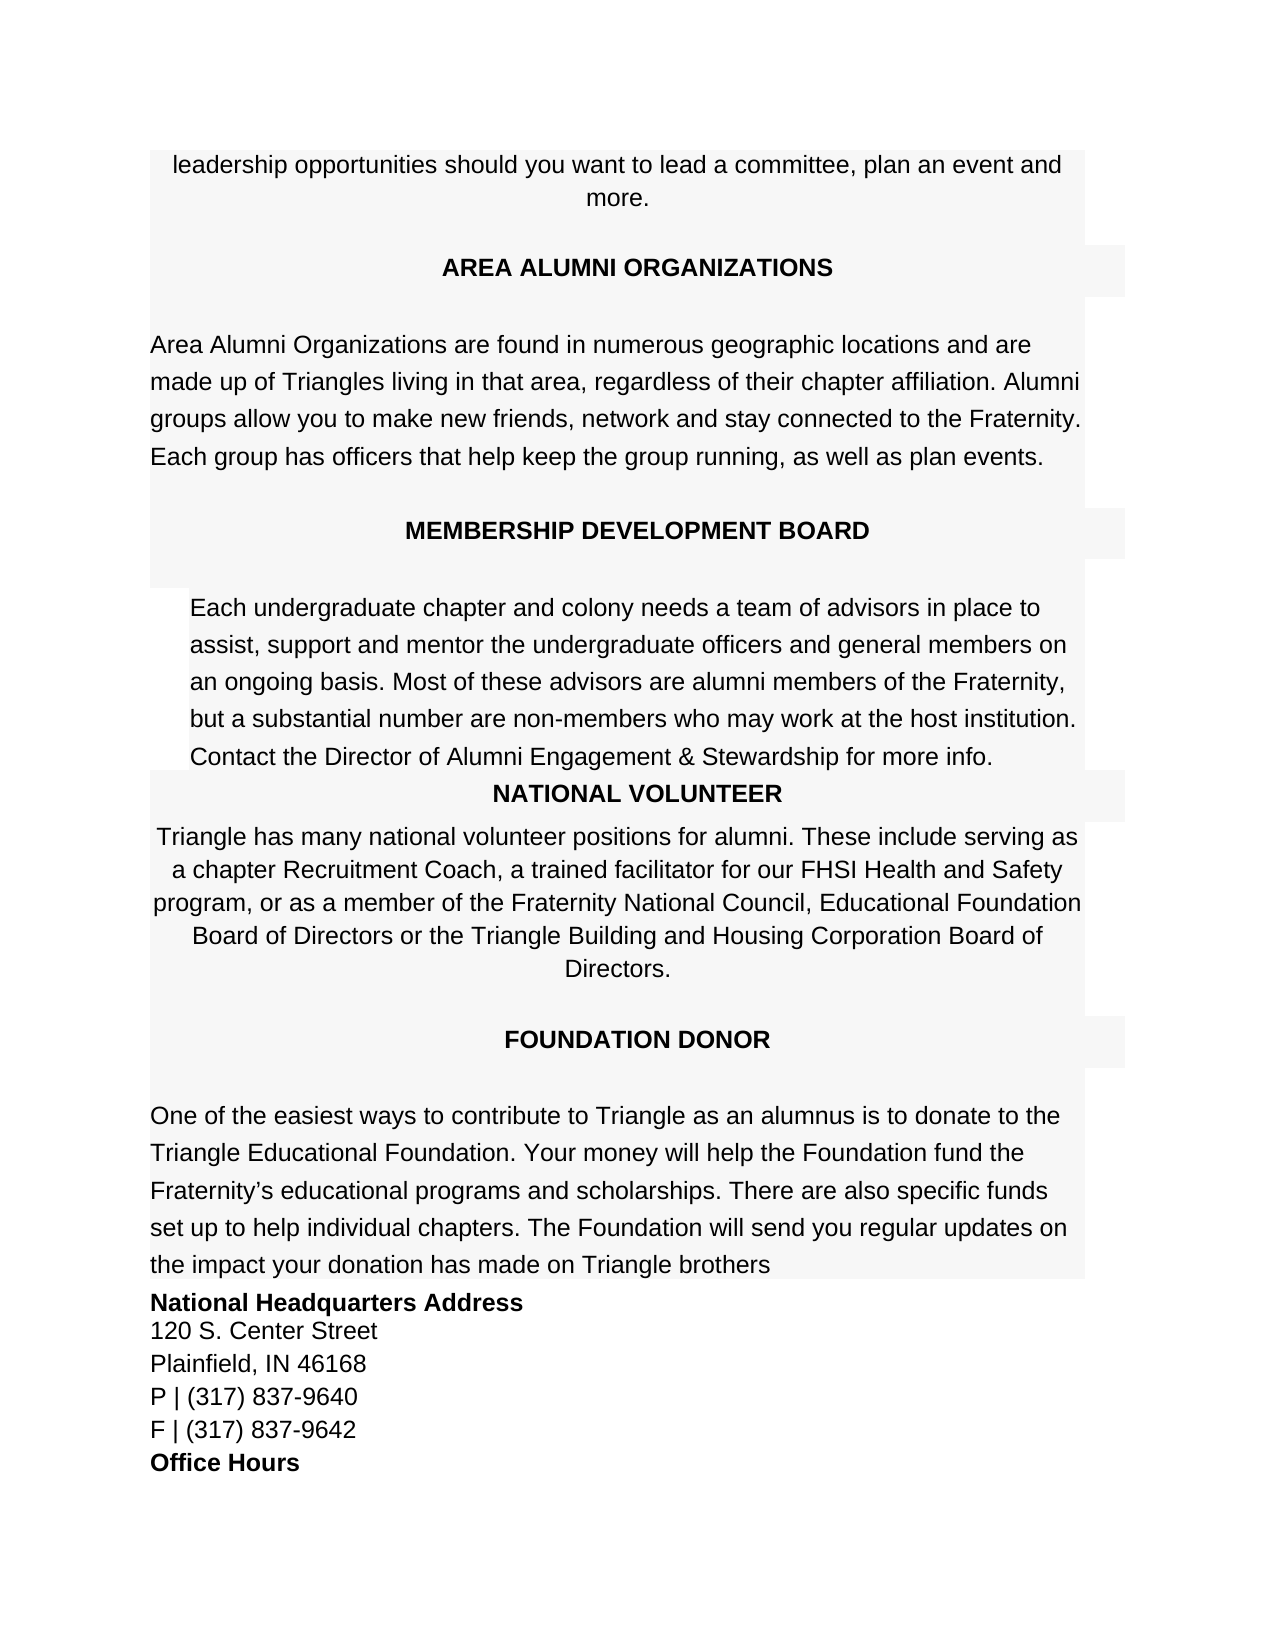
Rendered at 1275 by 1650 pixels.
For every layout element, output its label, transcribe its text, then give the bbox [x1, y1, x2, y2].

subtitle Office Hours [150, 1448, 1125, 1492]
text 120 S. Center Street Plainfield, IN 46168 P | (317) 837-9640 F | (317) 837-9642 [150, 1316, 1125, 1444]
text Each undergraduate chapter and colony needs a team of advisors in place to assist, support and mentor the undergraduate officers and general members on an ongoing basis. Most of these advisors are alumni members of the Fraternity, but a substantial number are non-members who may work at the host institution. Contact the Director of Alumni Engagement & Stewardship for more info. [189, 592, 1085, 770]
text One of the easiest ways to contribute to Triangle as an alumnus is to donate to the Triangle Educational Foundation. Your money will help the Foundation fund the Fraternity’s educational programs and scholarships. There are also specific funds set up to help individual chapters. The Foundation will send you regular updates on the impact your donation has made on Triangle brothers [150, 1101, 1085, 1279]
subtitle MEMBERSHIP DEVELOPMENT BOARD [150, 516, 1125, 559]
subtitle FOUNDATION DONOR [150, 1025, 1125, 1068]
subtitle NATIONAL VOLUNTEER [150, 779, 1125, 822]
subtitle AREA ALUMNI ORGANIZATIONS [150, 253, 1125, 297]
subtitle National Headquarters Address [150, 1287, 1125, 1316]
text Area Alumni Organizations are found in numerous geographic locations and are made up of Triangles living in that area, regardless of their chapter affiliation. Alumni groups allow you to make new friends, network and stay connected to the Fraternity. Each group has officers that help keep the group running, as well as plan events. [150, 330, 1085, 470]
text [150, 150, 1085, 212]
text Triangle has many national volunteer positions for alumni. These include serving as a chapter Recruitment Coach, a trained facilitator for our FHSI Health and Safety program, or as a member of the Fraternity National Council, Educational Foundation Board of Directors or the Triangle Building and Housing Corporation Board of Directors. [150, 822, 1085, 983]
